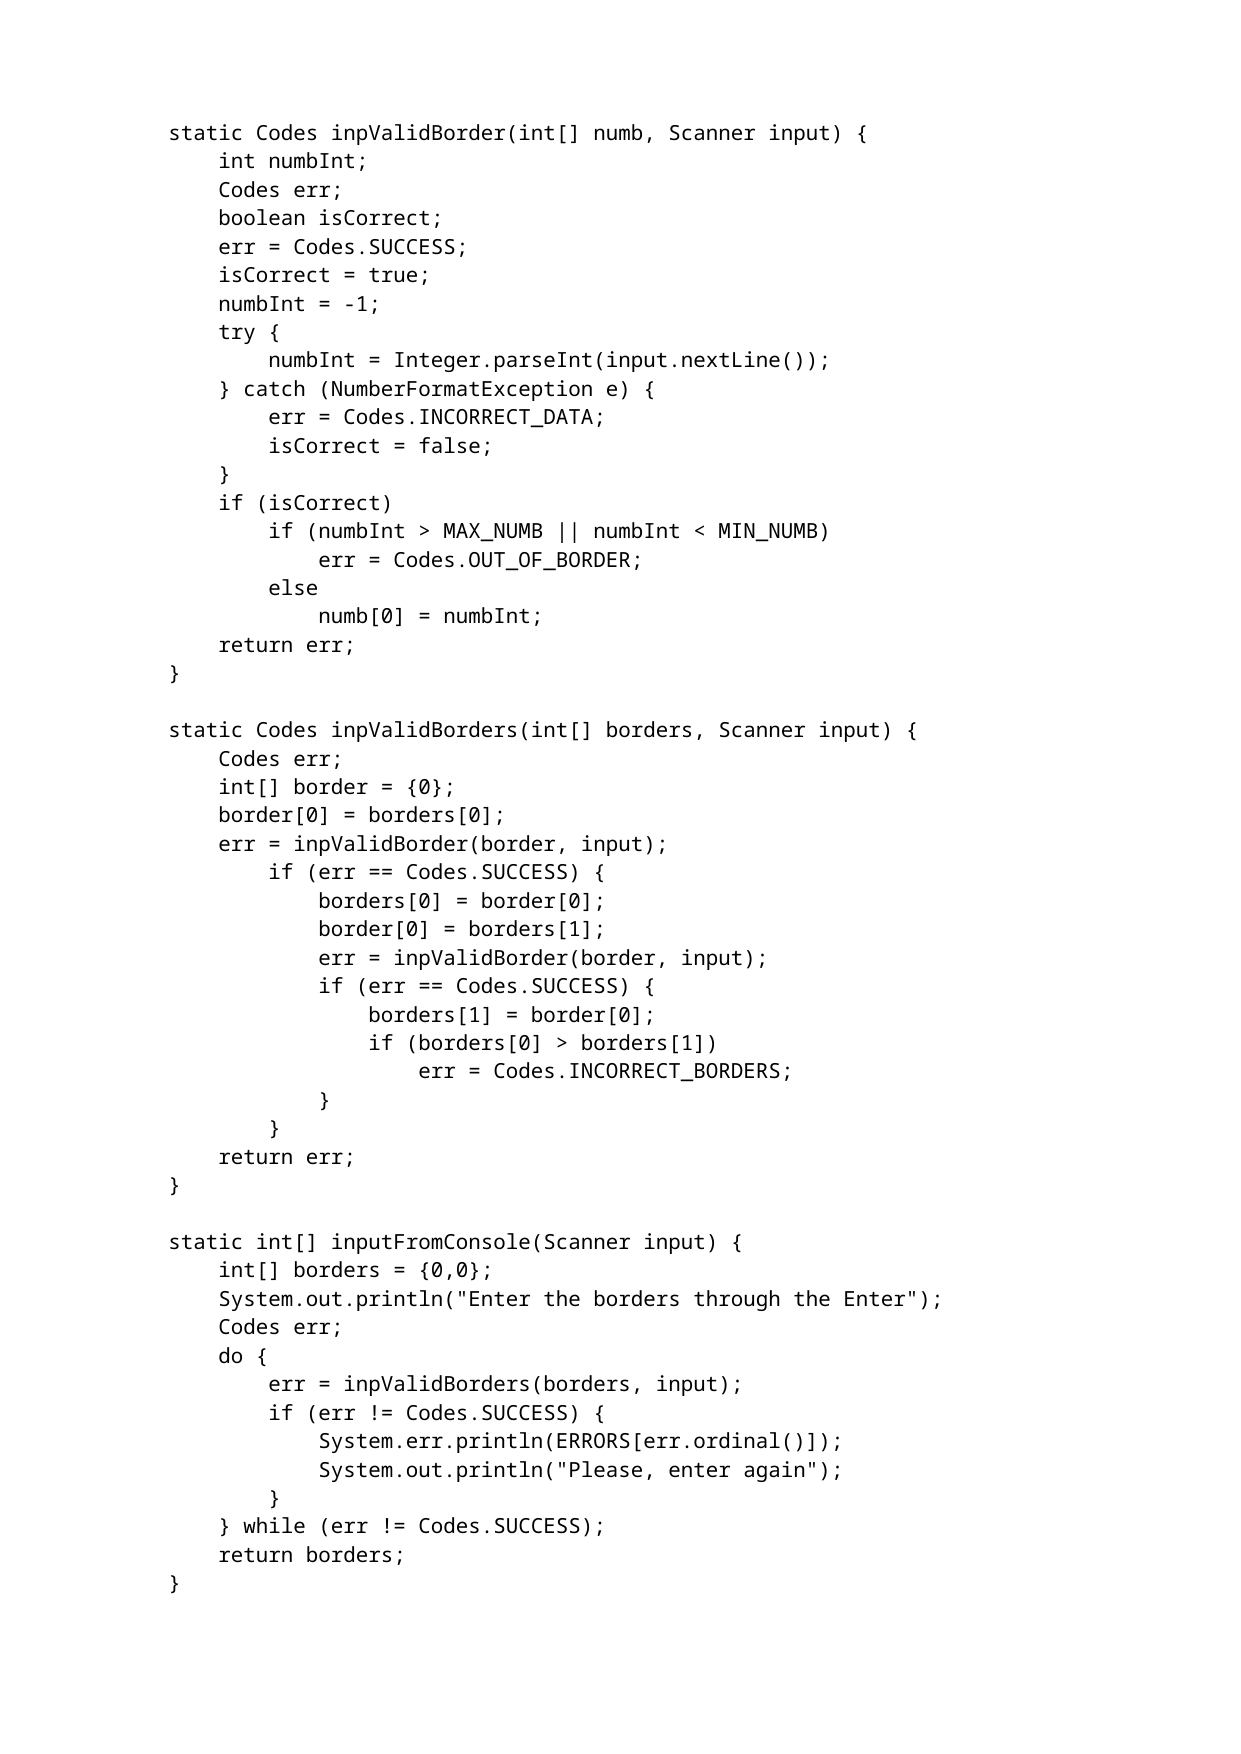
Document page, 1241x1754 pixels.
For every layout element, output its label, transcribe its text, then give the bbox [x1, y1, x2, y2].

text err = Codes.INCORRECT_DATA; [118, 402, 1122, 431]
text } [118, 459, 1122, 488]
text if (numbInt > MAX_NUMB || numbInt < MIN_NUMB) [118, 516, 1122, 545]
text } [118, 1085, 1122, 1113]
text return borders; [118, 1540, 1122, 1568]
text if (err != Codes.SUCCESS) { [118, 1398, 1122, 1426]
text border[0] = borders[1]; [118, 914, 1122, 943]
text boolean isCorrect; [118, 203, 1122, 232]
text if (err == Codes.SUCCESS) { [118, 857, 1122, 886]
text else [118, 573, 1122, 602]
text } [118, 1113, 1122, 1142]
text static Codes inpValidBorders(int[] borders, Scanner input) { [118, 715, 1122, 744]
text isCorrect = false; [118, 431, 1122, 459]
text numb[0] = numbInt; [118, 602, 1122, 630]
text System.out.println("Enter the borders through the Enter"); [118, 1284, 1122, 1312]
text border[0] = borders[0]; [118, 801, 1122, 829]
text err = inpValidBorders(borders, input); [118, 1369, 1122, 1398]
text if (err == Codes.SUCCESS) { [118, 971, 1122, 1000]
text int numbInt; [118, 147, 1122, 175]
text return err; [118, 1142, 1122, 1170]
text err = inpValidBorder(border, input); [118, 829, 1122, 857]
text if (isCorrect) [118, 488, 1122, 516]
text } while (err != Codes.SUCCESS); [118, 1512, 1122, 1540]
text do { [118, 1341, 1122, 1369]
text isCorrect = true; [118, 260, 1122, 289]
text if (borders[0] > borders[1]) [118, 1028, 1122, 1057]
text err = inpValidBorder(border, input); [118, 943, 1122, 971]
text } [118, 1568, 1122, 1597]
text err = Codes.OUT_OF_BORDER; [118, 545, 1122, 573]
text borders[0] = border[0]; [118, 886, 1122, 914]
text } [118, 658, 1122, 687]
text return err; [118, 630, 1122, 658]
text err = Codes.SUCCESS; [118, 232, 1122, 260]
text err = Codes.INCORRECT_BORDERS; [118, 1057, 1122, 1085]
text numbInt = -1; [118, 289, 1122, 317]
text numbInt = Integer.parseInt(input.nextLine()); [118, 346, 1122, 374]
text System.out.println("Please, enter again"); [118, 1455, 1122, 1483]
text static int[] inputFromConsole(Scanner input) { [118, 1227, 1122, 1256]
text } [118, 1483, 1122, 1512]
text int[] border = {0}; [118, 772, 1122, 801]
text static Codes inpValidBorder(int[] numb, Scanner input) { [118, 118, 1122, 147]
text Codes err; [118, 1312, 1122, 1341]
text int[] borders = {0,0}; [118, 1256, 1122, 1284]
text Codes err; [118, 744, 1122, 772]
text } catch (NumberFormatException e) { [118, 374, 1122, 402]
text borders[1] = border[0]; [118, 1000, 1122, 1028]
text } [118, 1170, 1122, 1199]
text Codes err; [118, 175, 1122, 203]
text System.err.println(ERRORS[err.ordinal()]); [118, 1426, 1122, 1455]
text try { [118, 317, 1122, 346]
